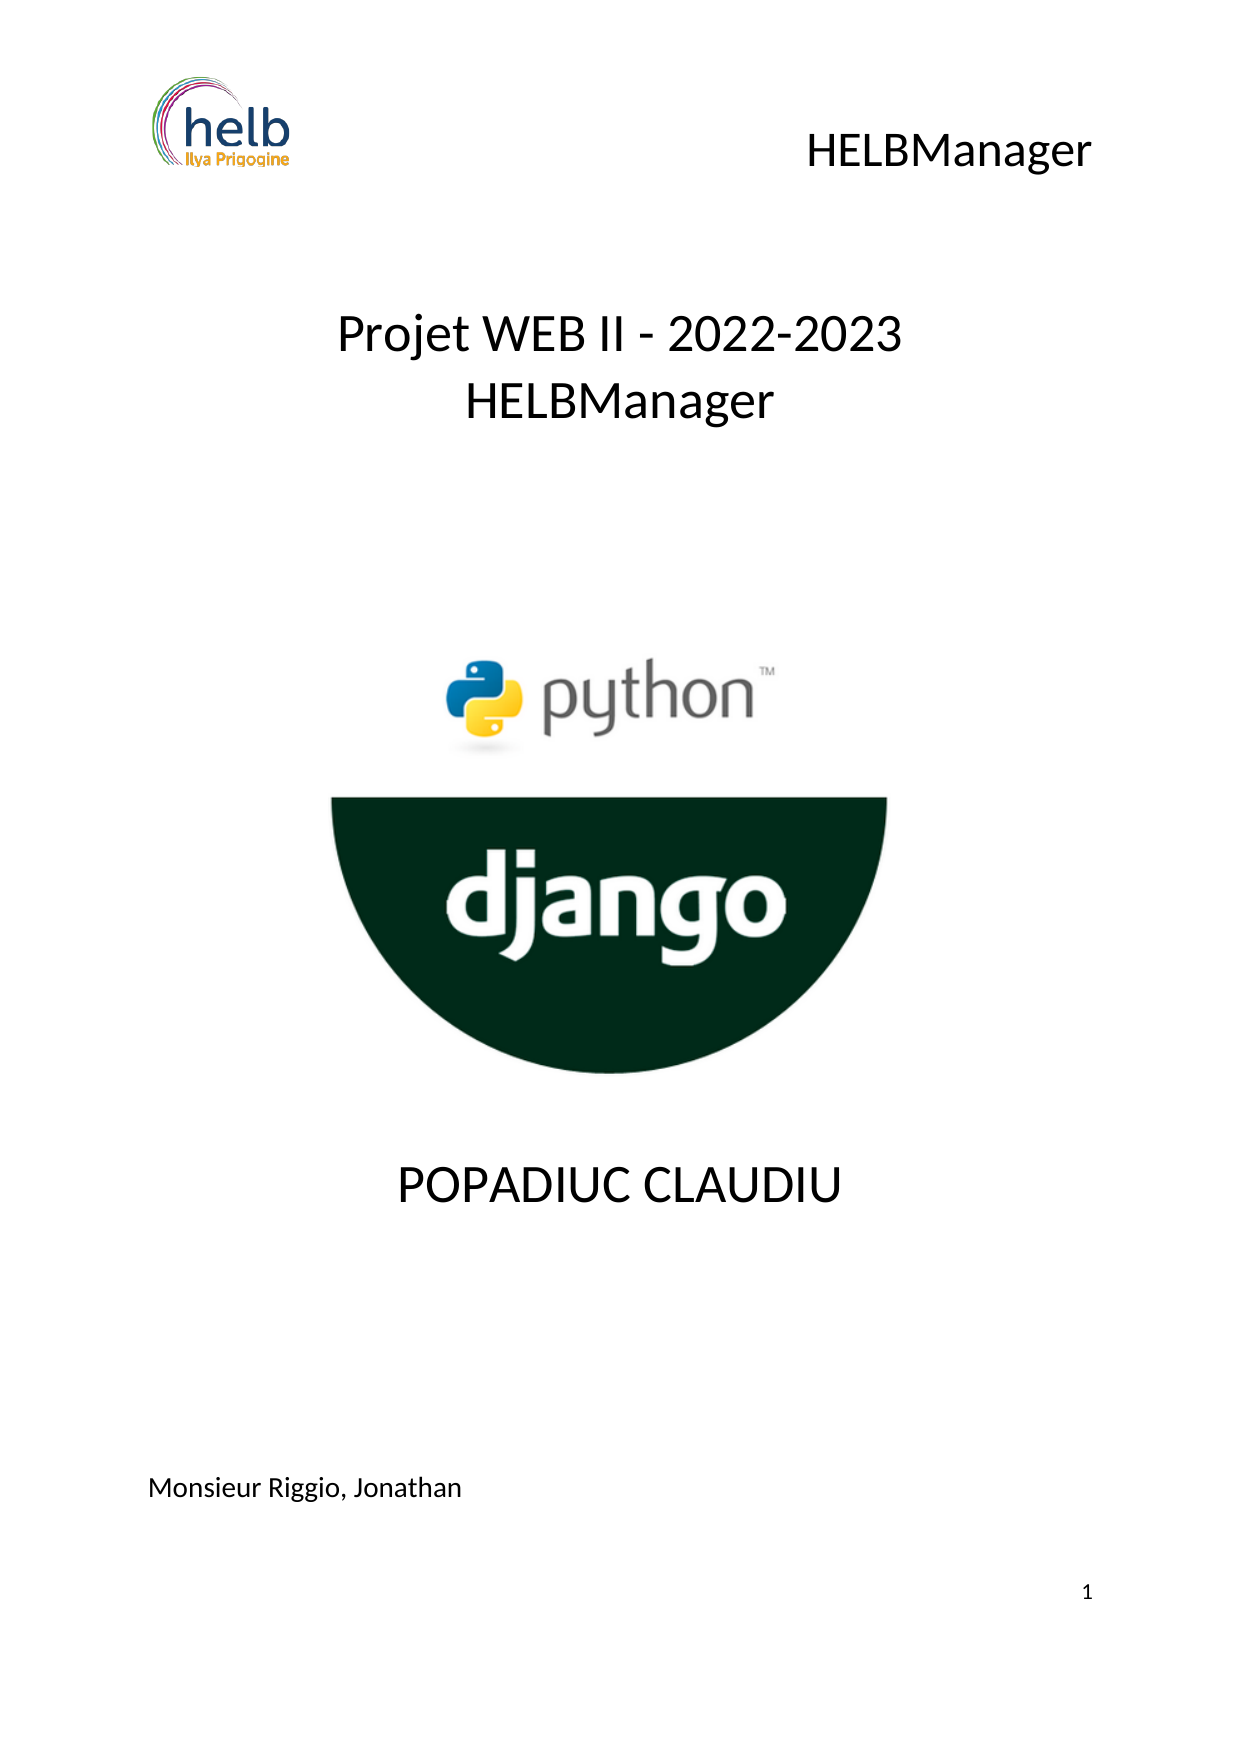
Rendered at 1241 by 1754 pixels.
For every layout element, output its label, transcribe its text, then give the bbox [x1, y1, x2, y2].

picture [252, 500, 988, 1084]
text Monsieur Riggio, Jonathan [148, 1469, 1093, 1504]
text HELBManager [148, 365, 1093, 432]
text POPADIUC CLAUDIU [148, 1150, 1093, 1216]
picture [147, 73, 296, 167]
text Projet WEB II - 2022-2023 [148, 299, 1093, 365]
